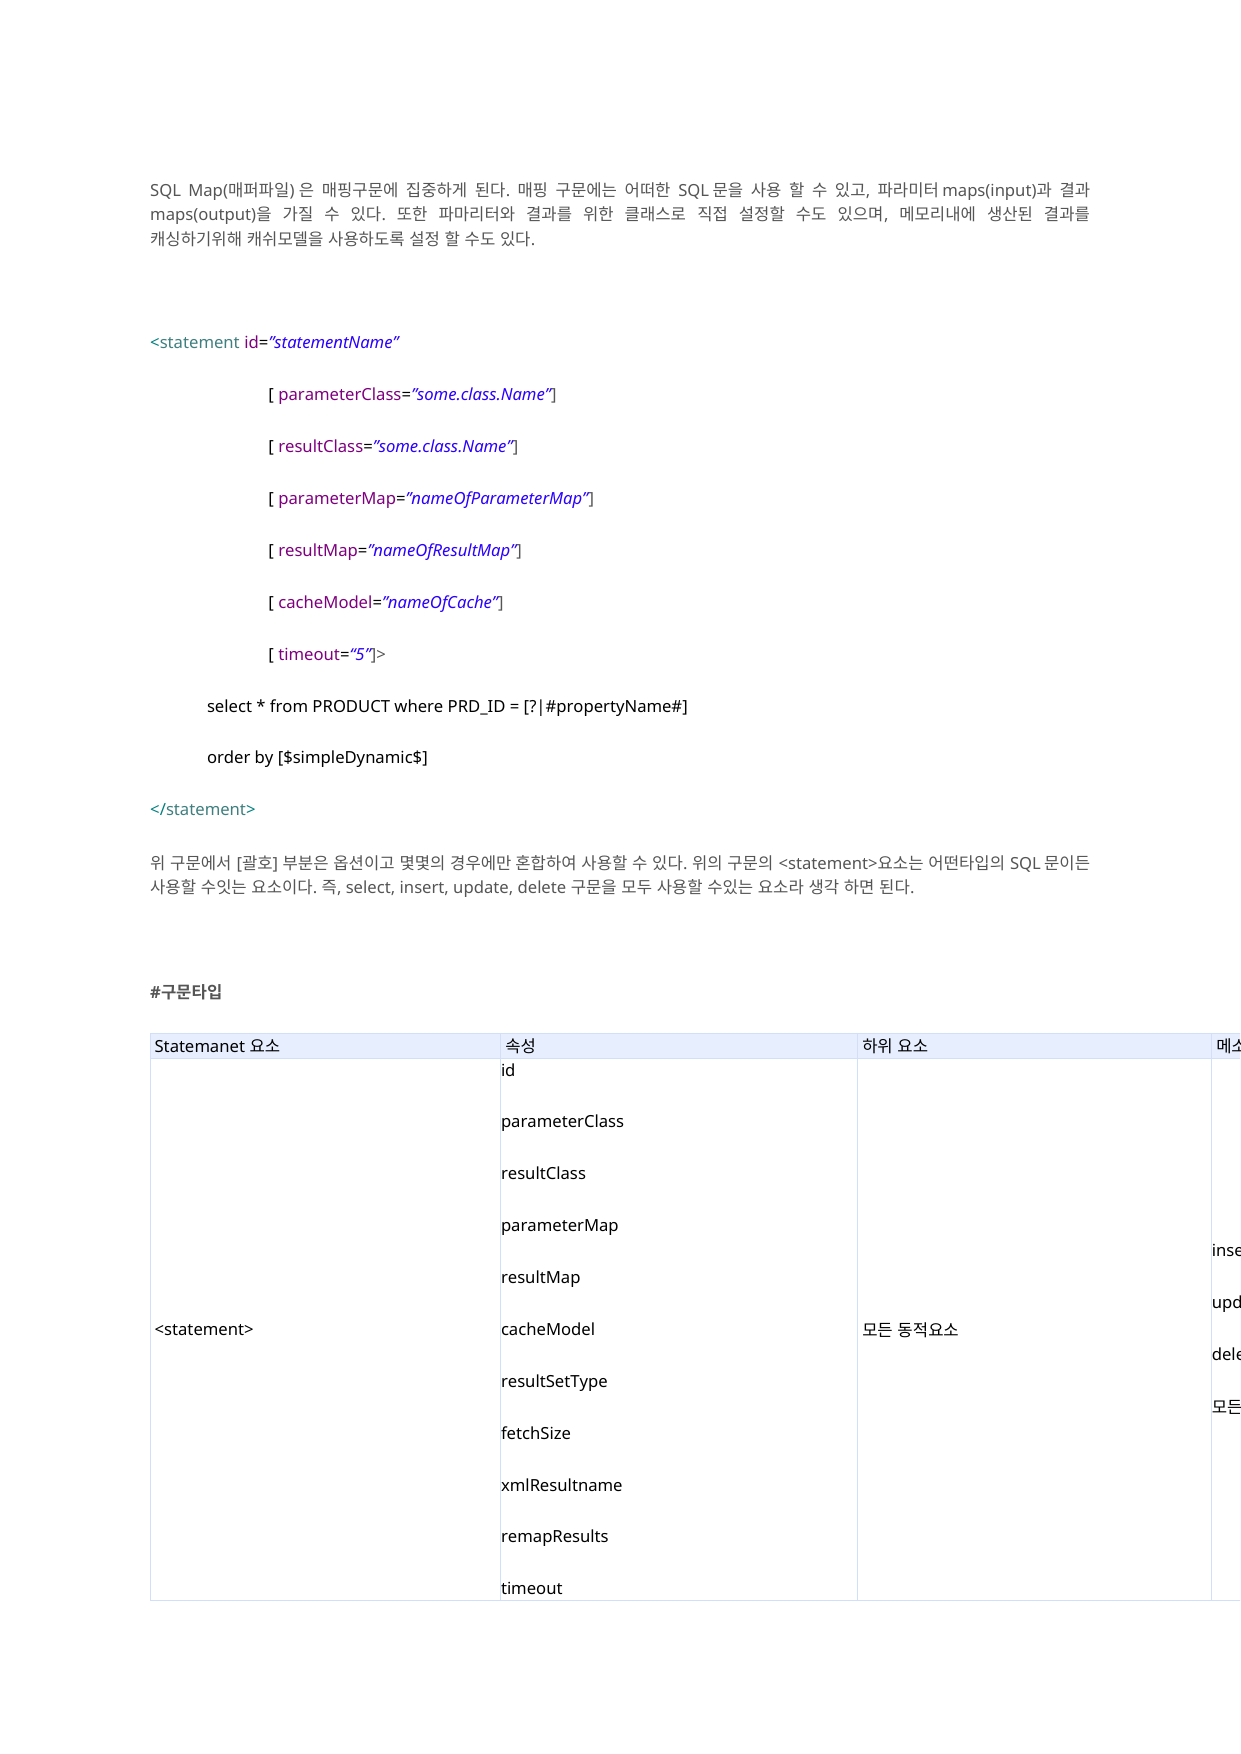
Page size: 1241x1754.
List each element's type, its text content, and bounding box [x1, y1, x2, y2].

text </statement> [150, 798, 1090, 821]
table_header 속성 [501, 1034, 857, 1058]
text 위 구문에서 [괄호] 부분은 옵션이고 몇몇의 경우에만 혼합하여 사용할 수 있다. 위의 구문의 <statement>요소는 어떤타입의 SQL문이든 사용할 수잇는 요소이다. 즉, select, insert, update, delete 구문을 모두 사용할 수있는 요소라 생각 하면 된다. [150, 850, 1090, 898]
text [ cacheModel=”nameOfCache”] [150, 590, 1090, 613]
table_cell 모든 동적요소 [858, 1059, 1211, 1599]
text [ parameterMap=”nameOfParameterMap”] [150, 487, 1090, 509]
text SQL Map(매퍼파일) 은 매핑구문에 집중하게 된다. 매핑 구문에는 어떠한 SQL문을 사용 할 수 있고, 파라미터maps(input)과 결과maps(output)을 가질 수 있다. 또한 파마리터와 결과를 위한 클래스로 직접 설정할 수도 있으며, 메모리내에 생산된 결과를 캐싱하기위해 캐쉬모델을 사용하도록 설정 할 수도 있다. [150, 177, 1090, 250]
text order by [$simpleDynamic$] [150, 746, 1090, 769]
text select * from PRODUCT where PRD_ID = [?|#propertyName#] [150, 694, 1090, 717]
text [ parameterClass=”some.class.Name”] [150, 383, 1090, 406]
text [ resultMap=”nameOfResultMap”] [150, 538, 1090, 561]
text <statement id=”statementName” [150, 331, 1090, 354]
table_header 메소드 [1212, 1034, 1240, 1058]
table_cell id parameterClass resultClass parameterMap resultMap cacheModel resultSetType fetchSize xmlResultname remapResults timeout [501, 1059, 857, 1599]
text [ resultClass=”some.class.Name”] [150, 435, 1090, 457]
table_header Statemanet 요소 [151, 1034, 500, 1058]
text #구문타입 [150, 979, 1090, 1004]
table_header 하위 요소 [858, 1034, 1211, 1058]
table_cell insert update delete 모든 쿼리 메소드 [1212, 1059, 1240, 1599]
table_cell <statement> [151, 1059, 500, 1599]
text [ timeout=“5”]> [150, 642, 1090, 665]
